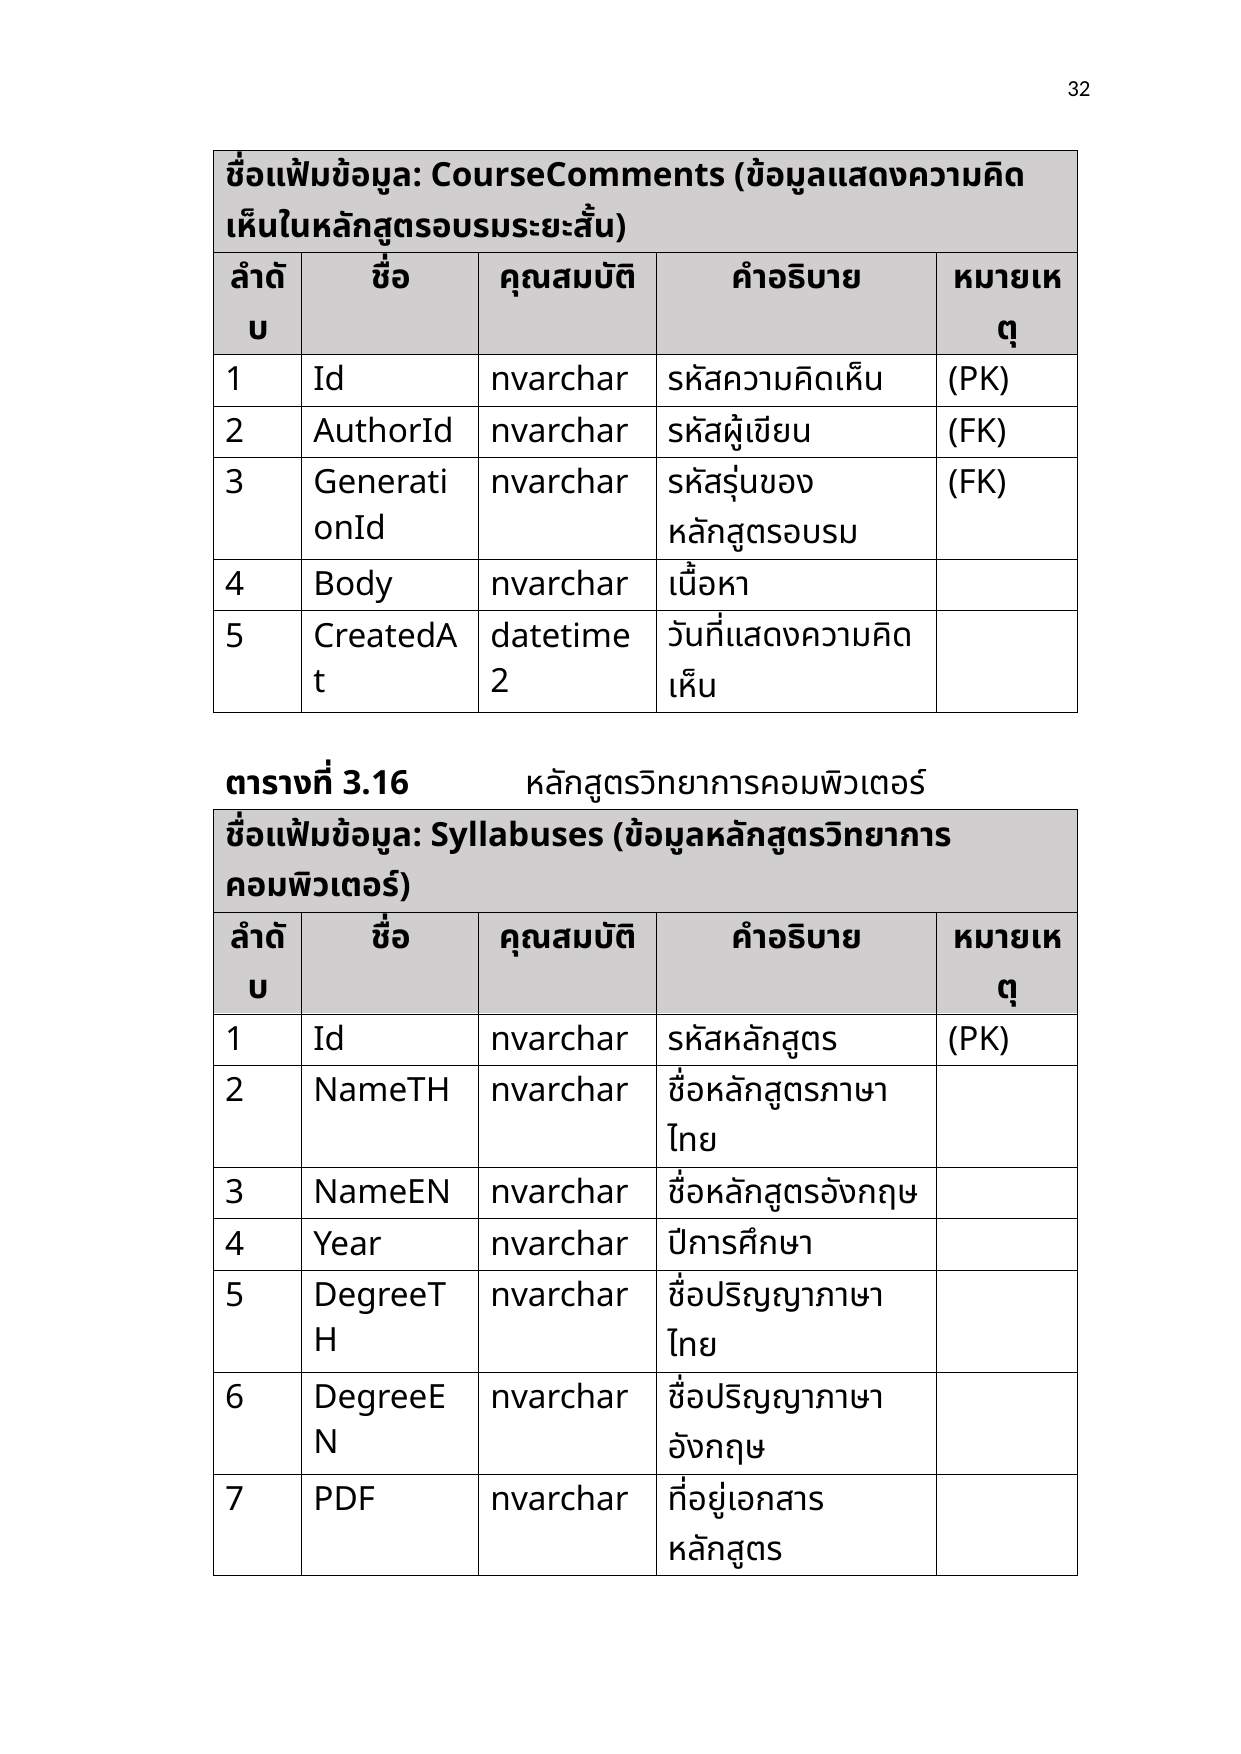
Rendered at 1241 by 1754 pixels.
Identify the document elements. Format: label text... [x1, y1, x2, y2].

table_cell [937, 1066, 1077, 1167]
table_cell [937, 1168, 1077, 1218]
table_cell nvarchar [479, 1373, 656, 1473]
table_cell ชื่อหลักสูตรภาษาไทย [657, 1066, 936, 1167]
table_cell ที่อยู่เอกสารหลักสูตร [657, 1475, 936, 1575]
table_cell รหัสผู้เขียน [657, 407, 936, 457]
table_cell DegreeEN [302, 1373, 478, 1473]
table_cell CreatedAt [302, 611, 478, 712]
table_cell 5 [214, 611, 301, 712]
table_cell Id [302, 1015, 478, 1065]
table_cell nvarchar [479, 560, 656, 610]
table_cell รหัสหลักสูตร [657, 1015, 936, 1065]
table_cell คำอธิบาย [657, 913, 936, 1013]
table_cell (FK) [937, 458, 1077, 559]
table_cell Year [302, 1219, 478, 1270]
table_cell 1 [214, 1015, 301, 1065]
table_cell nvarchar [479, 1475, 656, 1575]
table_cell [937, 611, 1077, 712]
table_cell วันที่แสดงความคิดเห็น [657, 611, 936, 712]
table_cell ลำดับ [214, 253, 301, 354]
table_cell AuthorId [302, 407, 478, 457]
table_cell ชื่อหลักสูตรอังกฤษ [657, 1168, 936, 1218]
table_cell Body [302, 560, 478, 610]
table_cell [937, 1373, 1077, 1473]
table_cell [937, 560, 1077, 610]
table_cell ชื่อ [302, 253, 478, 354]
table_header ชื่อแฟ้มข้อมูล: Syllabuses (ข้อมูลหลักสูตรวิทยาการคอมพิวเตอร์) [214, 810, 1077, 912]
table_cell nvarchar [479, 458, 656, 559]
table_cell (PK) [937, 355, 1077, 406]
table_cell Id [302, 355, 478, 406]
table_cell (FK) [937, 407, 1077, 457]
table_cell ชื่อปริญญาภาษาอังกฤษ [657, 1373, 936, 1473]
table_cell 5 [214, 1271, 301, 1372]
table_cell 3 [214, 458, 301, 559]
table_cell 4 [214, 1219, 301, 1270]
table_cell ชื่อ [302, 913, 478, 1013]
table_cell 2 [214, 1066, 301, 1167]
table_cell รหัสความคิดเห็น [657, 355, 936, 406]
table_cell 7 [214, 1475, 301, 1575]
table_cell 2 [214, 407, 301, 457]
table_cell [937, 1271, 1077, 1372]
table_cell nvarchar [479, 407, 656, 457]
table_cell (PK) [937, 1015, 1077, 1065]
table_cell nvarchar [479, 1066, 656, 1167]
table_cell รหัสรุ่นของหลักสูตรอบรม [657, 458, 936, 559]
table_cell 3 [214, 1168, 301, 1218]
table_cell คำอธิบาย [657, 253, 936, 354]
table_cell [937, 1219, 1077, 1270]
table_cell หมายเหตุ [937, 253, 1077, 354]
text ตารางที่ 3.16 หลักสูตรวิทยาการคอมพิวเตอร์ [225, 759, 1090, 809]
table_cell nvarchar [479, 1168, 656, 1218]
table_cell NameTH [302, 1066, 478, 1167]
table_cell 6 [214, 1373, 301, 1473]
table_cell คุณสมบัติ [479, 253, 656, 354]
table_cell 4 [214, 560, 301, 610]
table_cell ชื่อปริญญาภาษาไทย [657, 1271, 936, 1372]
table_cell nvarchar [479, 1219, 656, 1270]
table_cell nvarchar [479, 1271, 656, 1372]
table_cell GenerationId [302, 458, 478, 559]
table_cell ปีการศึกษา [657, 1219, 936, 1270]
table_header ชื่อแฟ้มข้อมูล: CourseComments (ข้อมูลแสดงความคิดเห็นในหลักสูตรอบรมระยะสั้น) [214, 151, 1077, 252]
table_cell datetime2 [479, 611, 656, 712]
table_cell NameEN [302, 1168, 478, 1218]
table_cell [937, 1475, 1077, 1575]
table_cell 1 [214, 355, 301, 406]
table_cell nvarchar [479, 355, 656, 406]
table_cell DegreeTH [302, 1271, 478, 1372]
table_cell nvarchar [479, 1015, 656, 1065]
table_cell ลำดับ [214, 913, 301, 1013]
table_cell เนื้อหา [657, 560, 936, 610]
table_cell PDF [302, 1475, 478, 1575]
table_cell คุณสมบัติ [479, 913, 656, 1013]
table_cell หมายเหตุ [937, 913, 1077, 1013]
